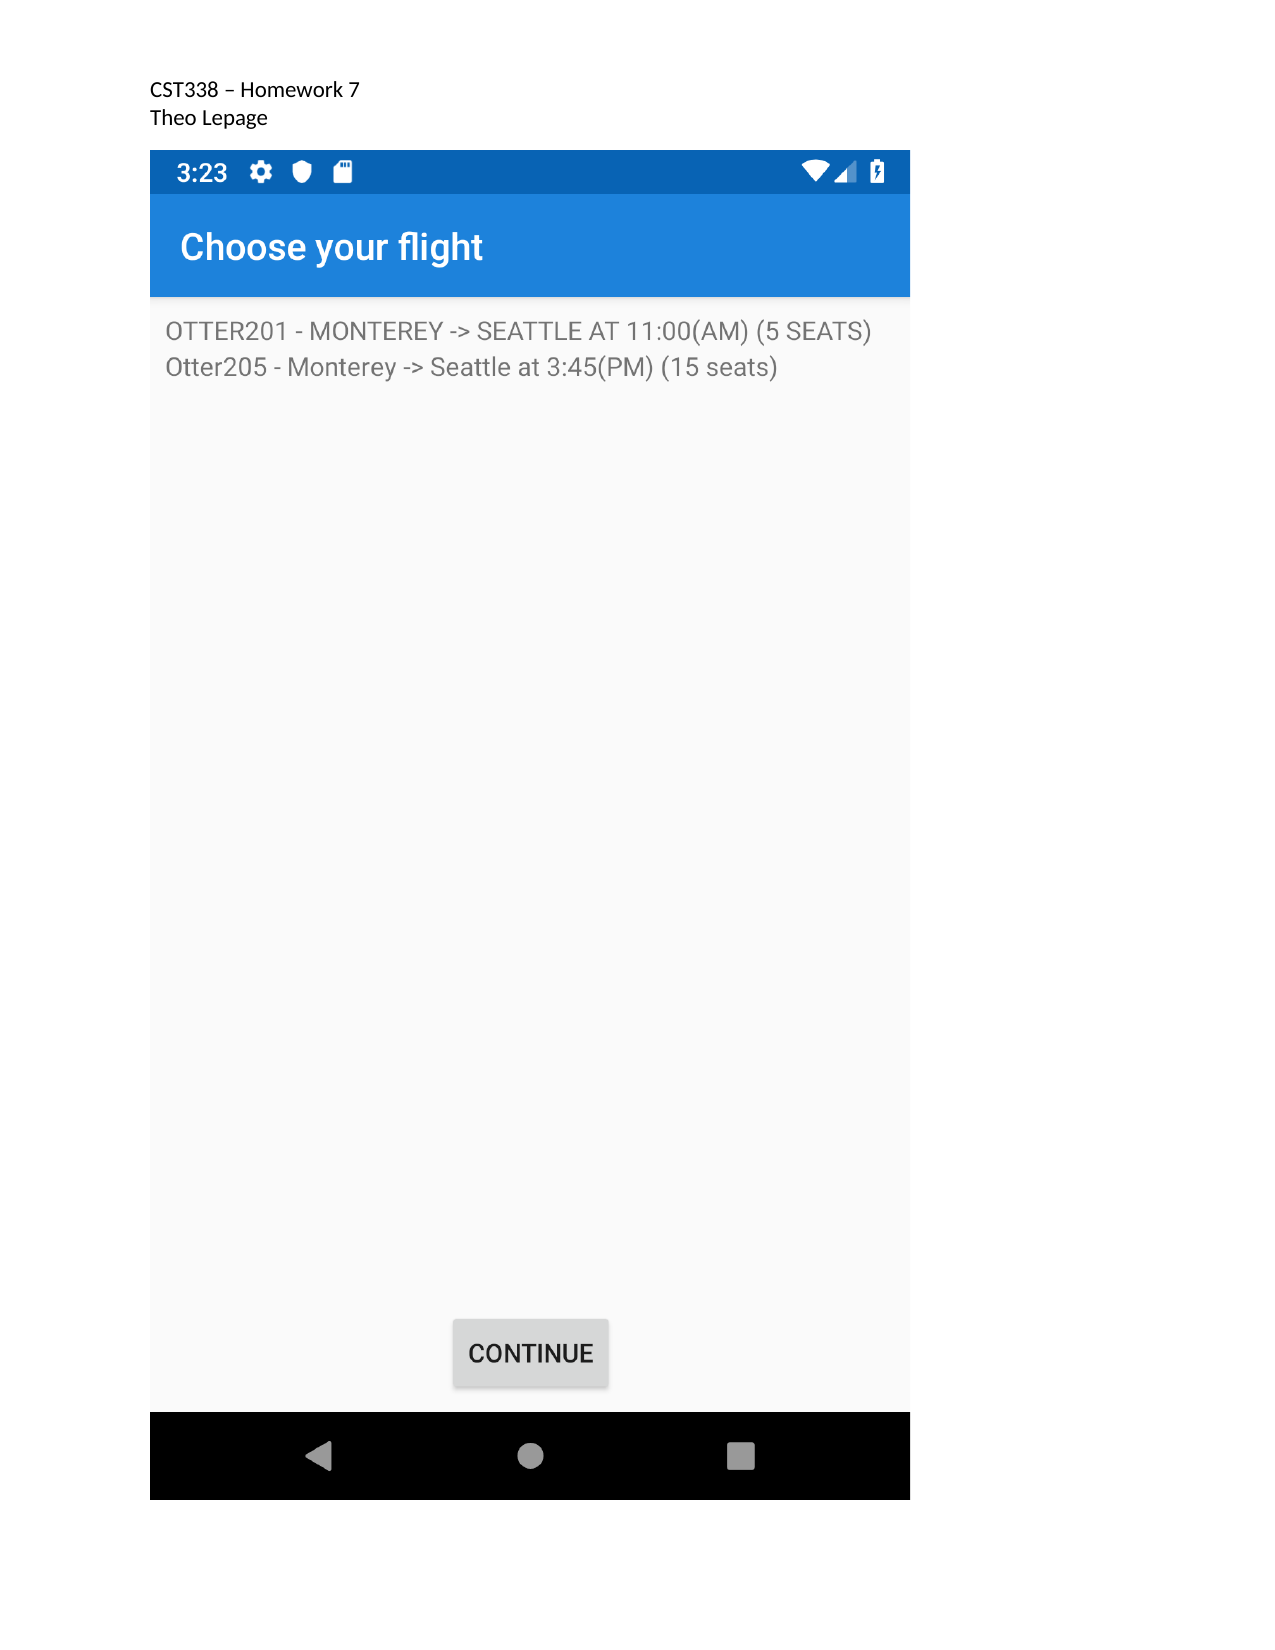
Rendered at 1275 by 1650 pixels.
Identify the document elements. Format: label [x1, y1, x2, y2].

picture [150, 150, 911, 1500]
